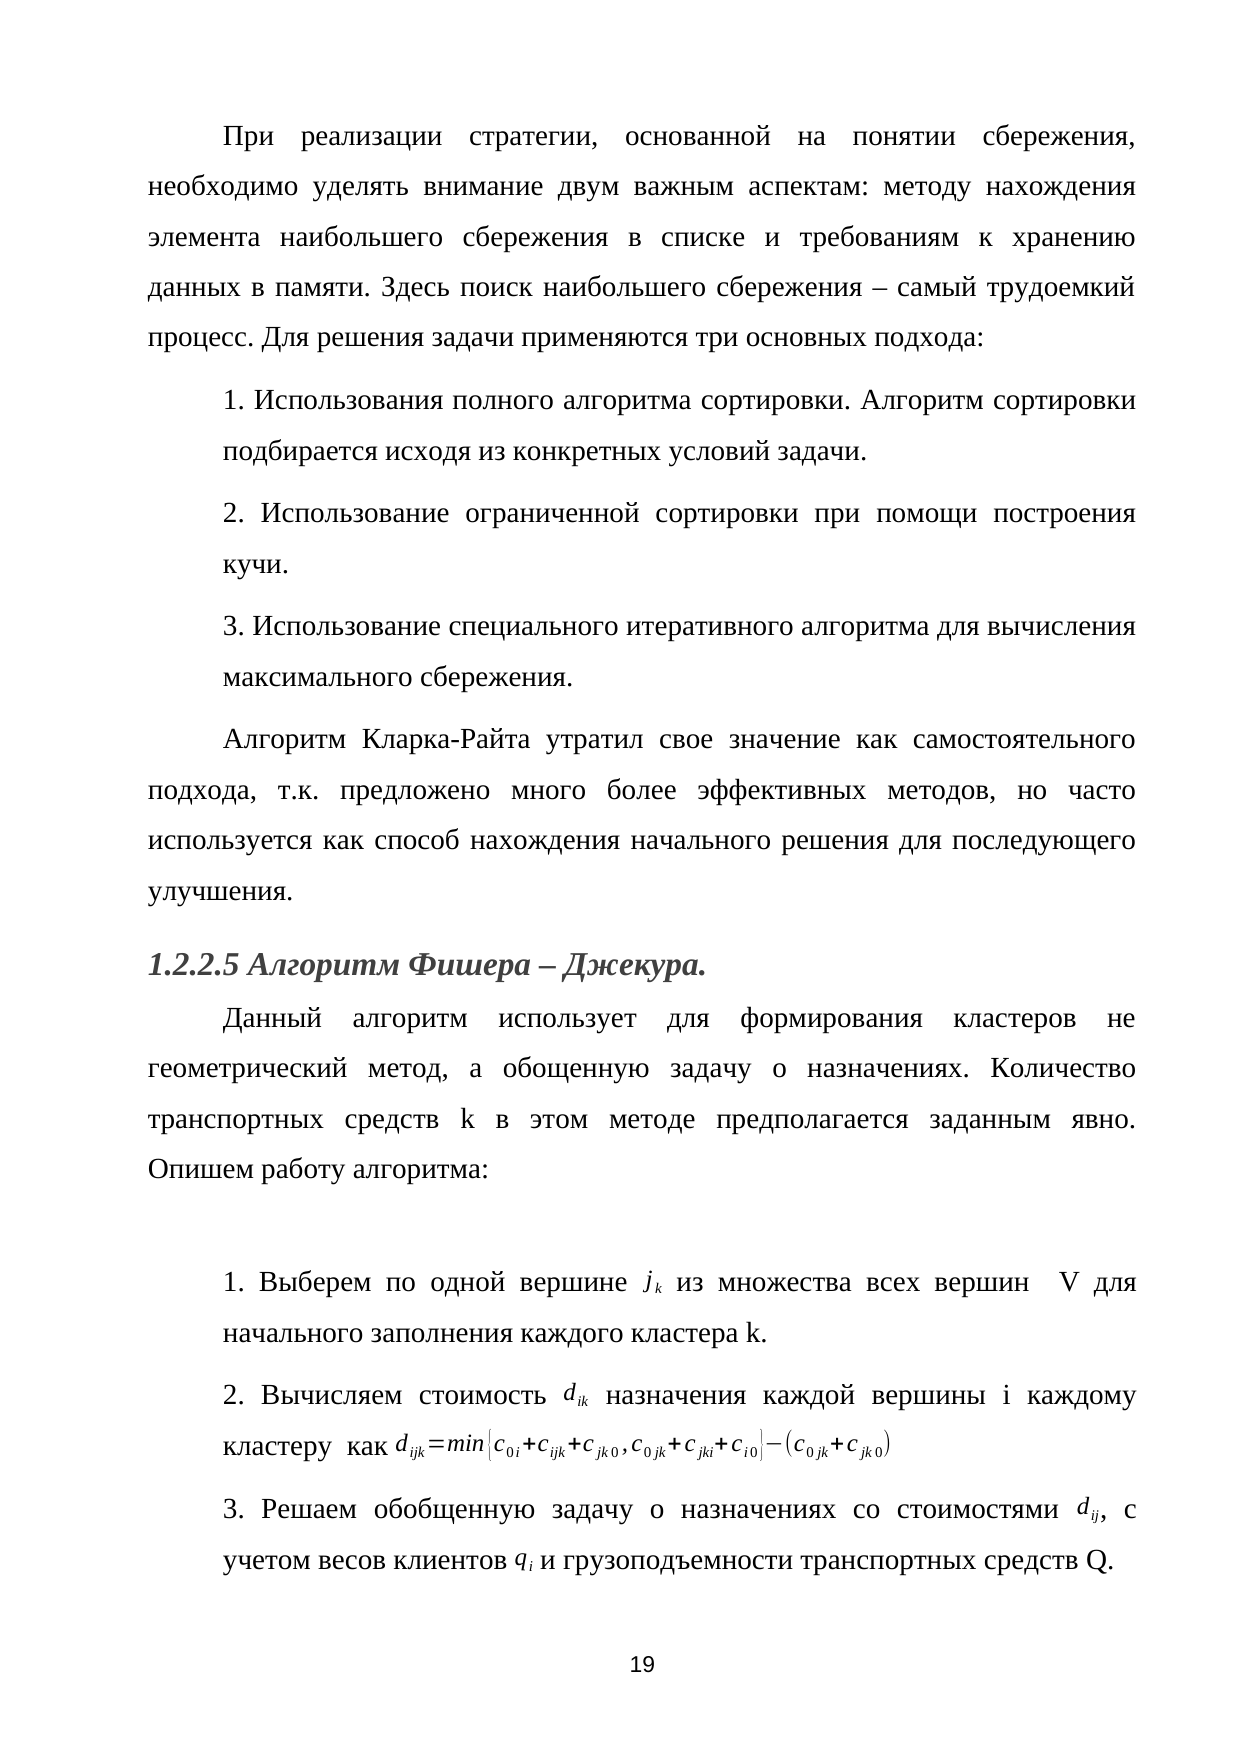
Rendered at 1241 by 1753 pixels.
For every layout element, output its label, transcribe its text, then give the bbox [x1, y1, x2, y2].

subtitle 1.2.2.5 Алгоритм Фишера – Джекура. [148, 944, 1137, 982]
text Алгоритм Кларка-Райта утратил свое значение как самостоятельного подхода, т.к. предложено много более эффективных методов, но часто используется как способ нахождения начального решения для последующего улучшения. [148, 722, 1137, 906]
text Данный алгоритм использует для формирования кластеров не геометрический метод, а обощенную задачу о назначениях. Количество транспортных средств k в этом методе предполагается заданным явно. Опишем работу алгоритма: [148, 1000, 1137, 1185]
text 1. Использования полного алгоритма сортировки. Алгоритм сортировки подбирается исходя из конкретных условий задачи. [223, 382, 1137, 466]
text При реализации стратегии, основанной на понятии сбережения, необходимо уделять внимание двум важным аспектам: методу нахождения элемента наибольшего сбережения в списке и требованиям к хранению данных в памяти. Здесь поиск наибольшего сбережения – самый трудоемкий процесс. Для решения задачи применяются три основных подхода: [148, 118, 1137, 353]
text 2. Использование ограниченной сортировки при помощи построения кучи. [223, 495, 1137, 579]
text 1. Выберем по одной вершине из множества всех вершин V для начального заполнения каждого кластера k. [223, 1214, 1137, 1348]
text 3. Решаем обобщенную задачу о назначениях со стоимостями , с учетом весов клиентов и грузоподъемности транспортных средств Q. [223, 1492, 1137, 1576]
text 2. Вычисляем стоимость назначения каждой вершины i каждому кластеру как [223, 1377, 1137, 1462]
text 3. Использование специального итеративного алгоритма для вычисления максимального сбережения. [223, 608, 1137, 692]
